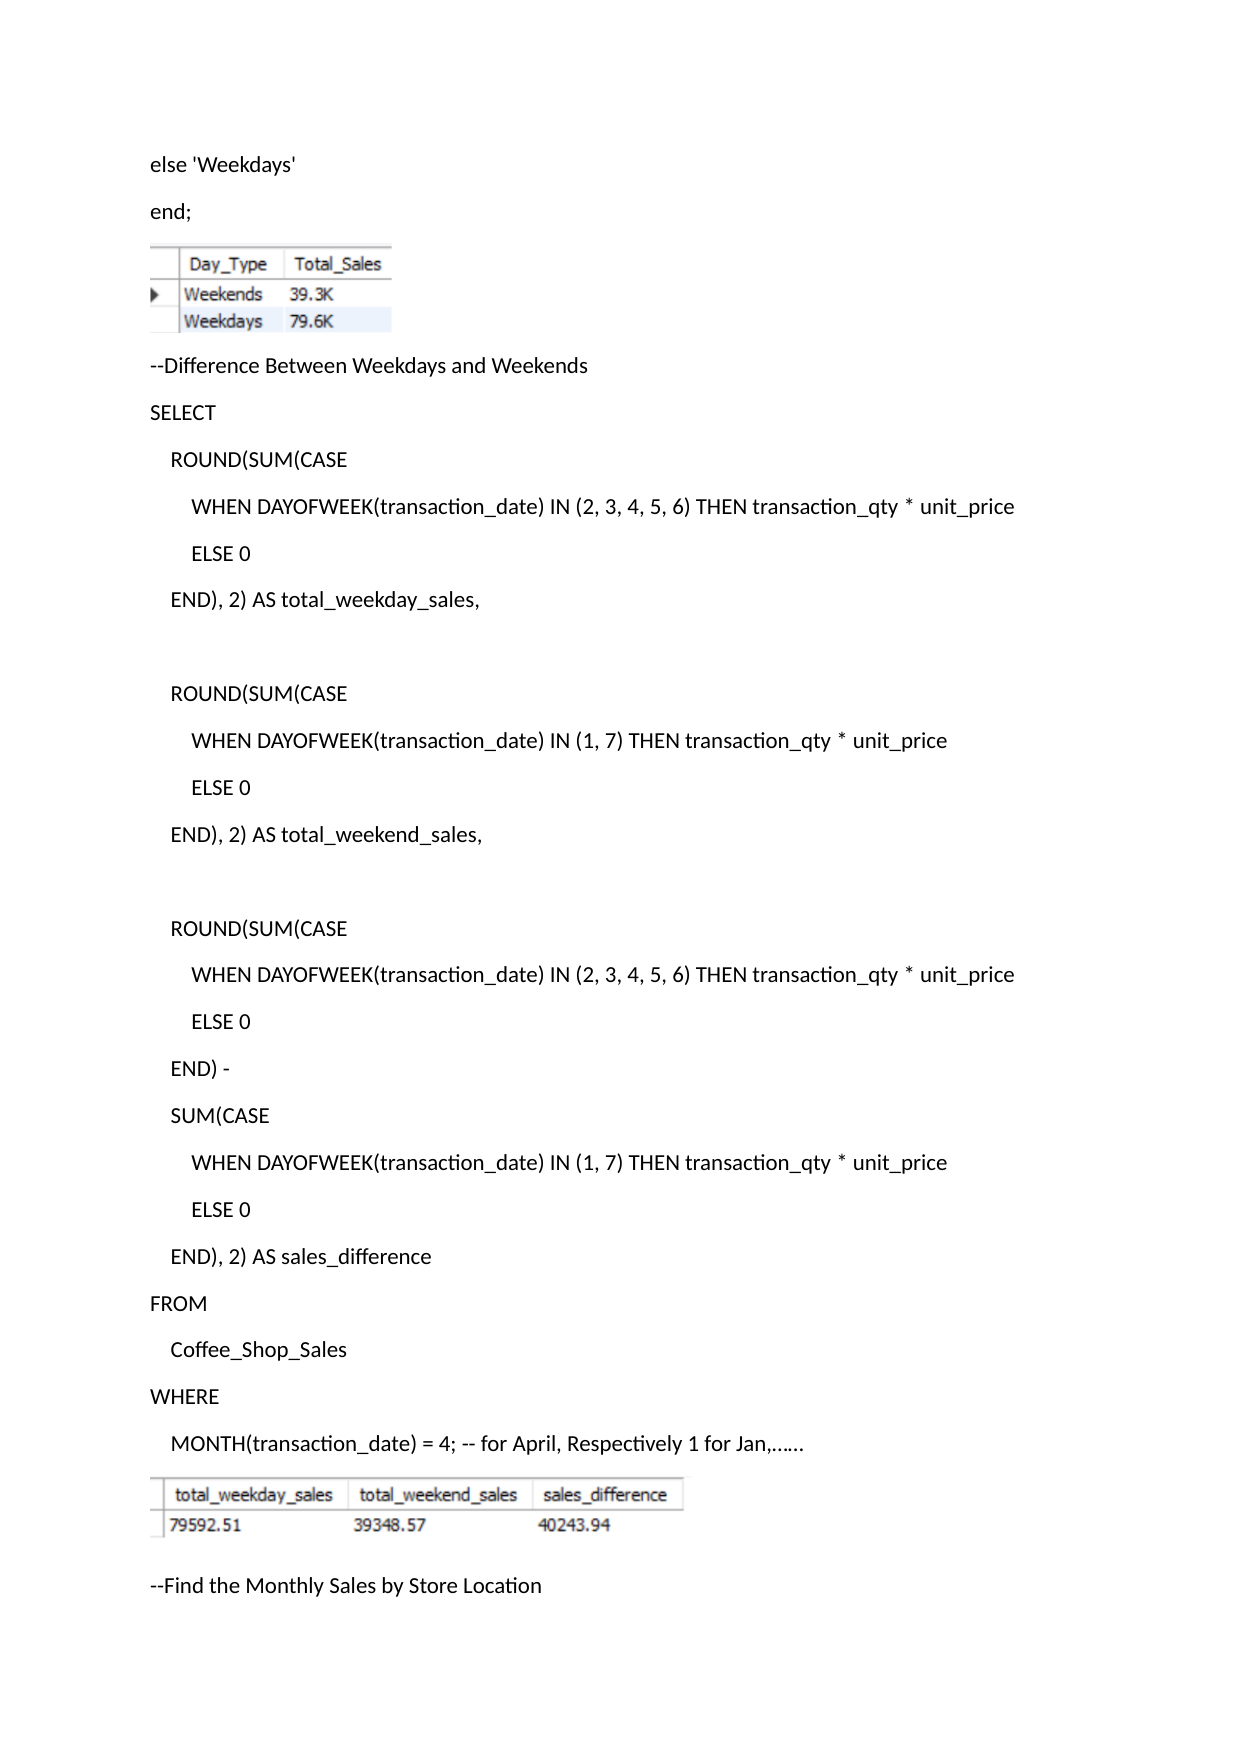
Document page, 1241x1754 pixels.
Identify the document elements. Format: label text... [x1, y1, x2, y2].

text WHEN DAYOFWEEK(transaction_date) IN (1, 7) THEN transaction_qty * unit_price [150, 1148, 1090, 1176]
text Coffee_Shop_Sales [150, 1336, 1090, 1363]
text WHEN DAYOFWEEK(transaction_date) IN (2, 3, 4, 5, 6) THEN transaction_qty * unit_price [150, 961, 1090, 988]
text END), 2) AS total_weekend_sales, [150, 820, 1090, 848]
text --Find the Monthly Sales by Store Location [150, 1571, 1090, 1599]
text ROUND(SUM(CASE [150, 914, 1090, 942]
text END), 2) AS total_weekday_sales, [150, 586, 1090, 613]
picture [150, 243, 392, 333]
text END), 2) AS sales_difference [150, 1242, 1090, 1270]
text end; [150, 197, 1090, 225]
text --Difference Between Weekdays and Weekends [150, 351, 1090, 379]
text MONTH(transaction_date) = 4; -- for April, Respectively 1 for Jan,…… [150, 1429, 1090, 1457]
picture [150, 1476, 692, 1553]
text SUM(CASE [150, 1101, 1090, 1129]
text ROUND(SUM(CASE [150, 445, 1090, 473]
text ELSE 0 [150, 773, 1090, 801]
text FROM [150, 1289, 1090, 1317]
text END) - [150, 1054, 1090, 1082]
text ELSE 0 [150, 1195, 1090, 1223]
text WHERE [150, 1382, 1090, 1410]
text SELECT [150, 398, 1090, 426]
text else 'Weekdays' [150, 150, 1090, 178]
text ELSE 0 [150, 539, 1090, 567]
text WHEN DAYOFWEEK(transaction_date) IN (2, 3, 4, 5, 6) THEN transaction_qty * unit_price [150, 492, 1090, 520]
text ELSE 0 [150, 1007, 1090, 1035]
text ROUND(SUM(CASE [150, 679, 1090, 707]
text WHEN DAYOFWEEK(transaction_date) IN (1, 7) THEN transaction_qty * unit_price [150, 726, 1090, 754]
